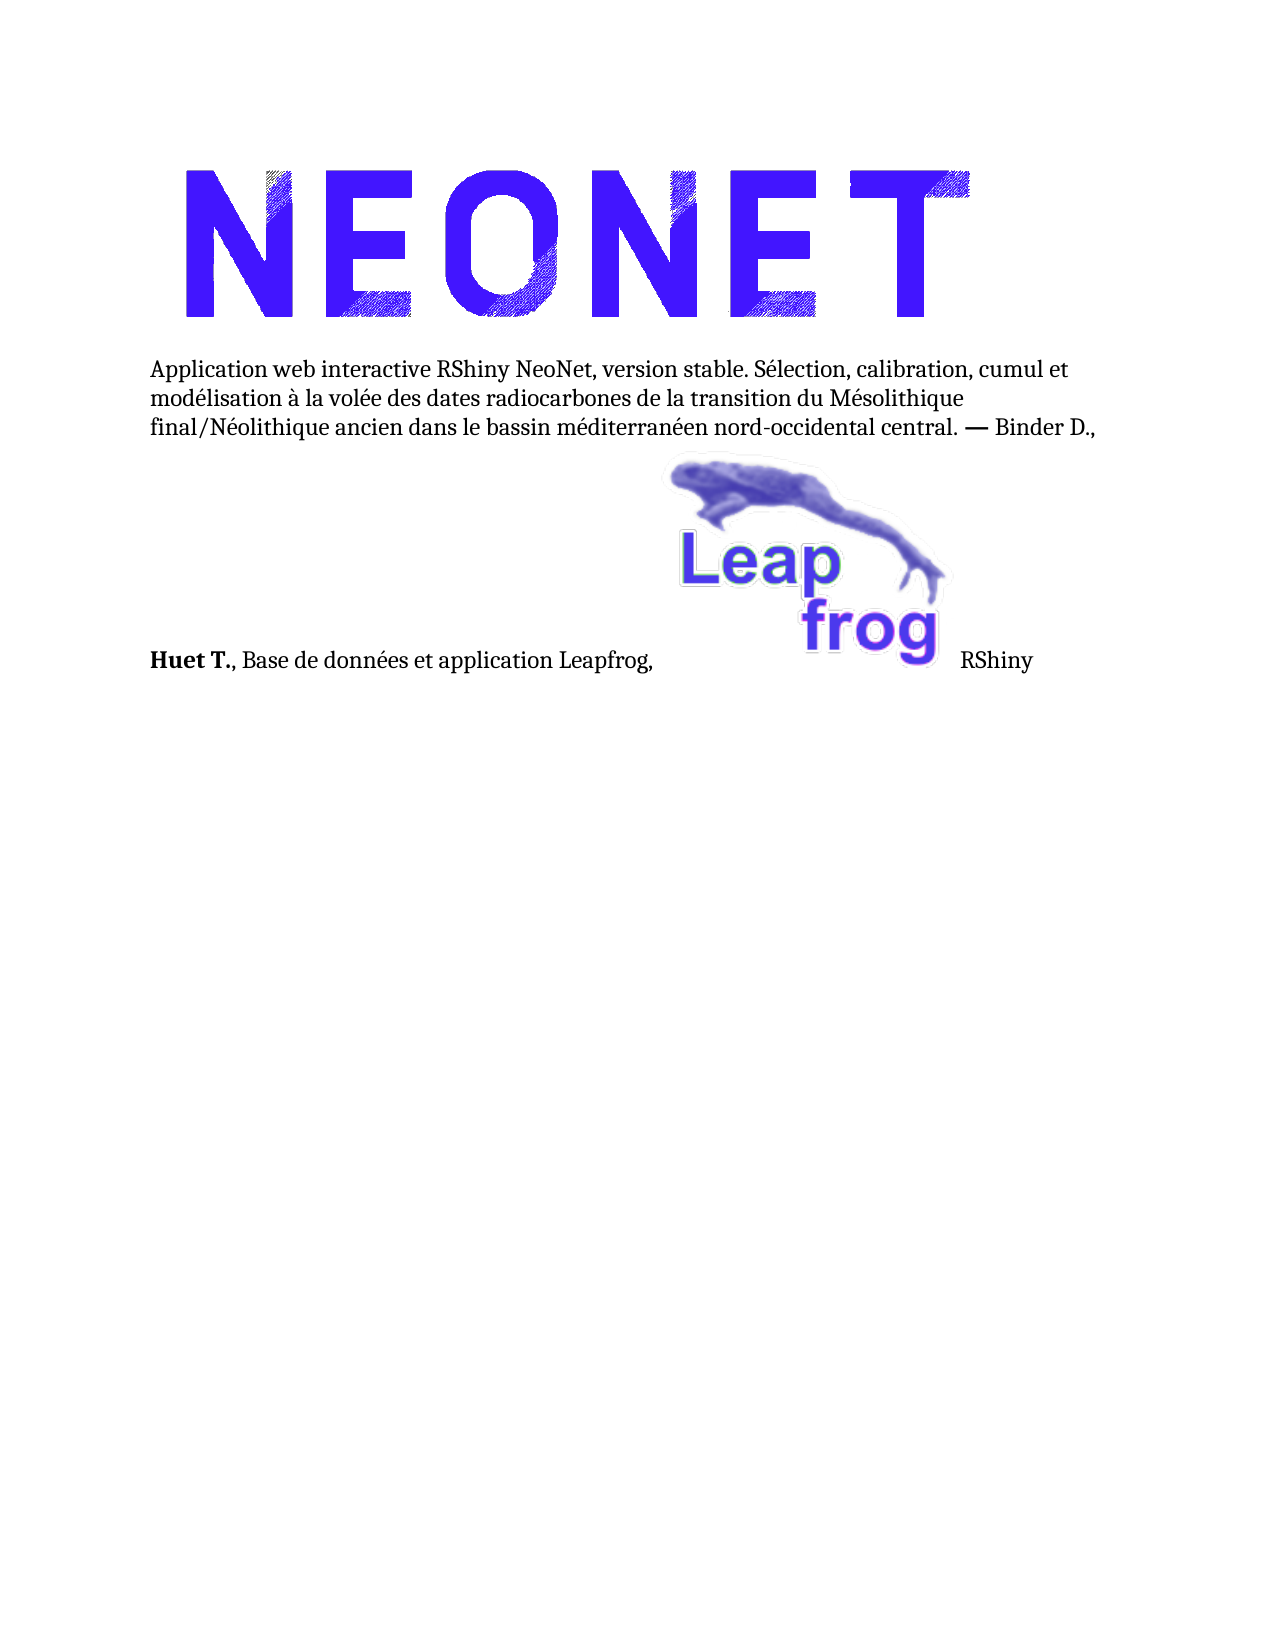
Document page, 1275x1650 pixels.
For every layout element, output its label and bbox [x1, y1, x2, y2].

picture [150, 150, 1025, 349]
picture [659, 441, 955, 669]
text [150, 150, 1125, 675]
